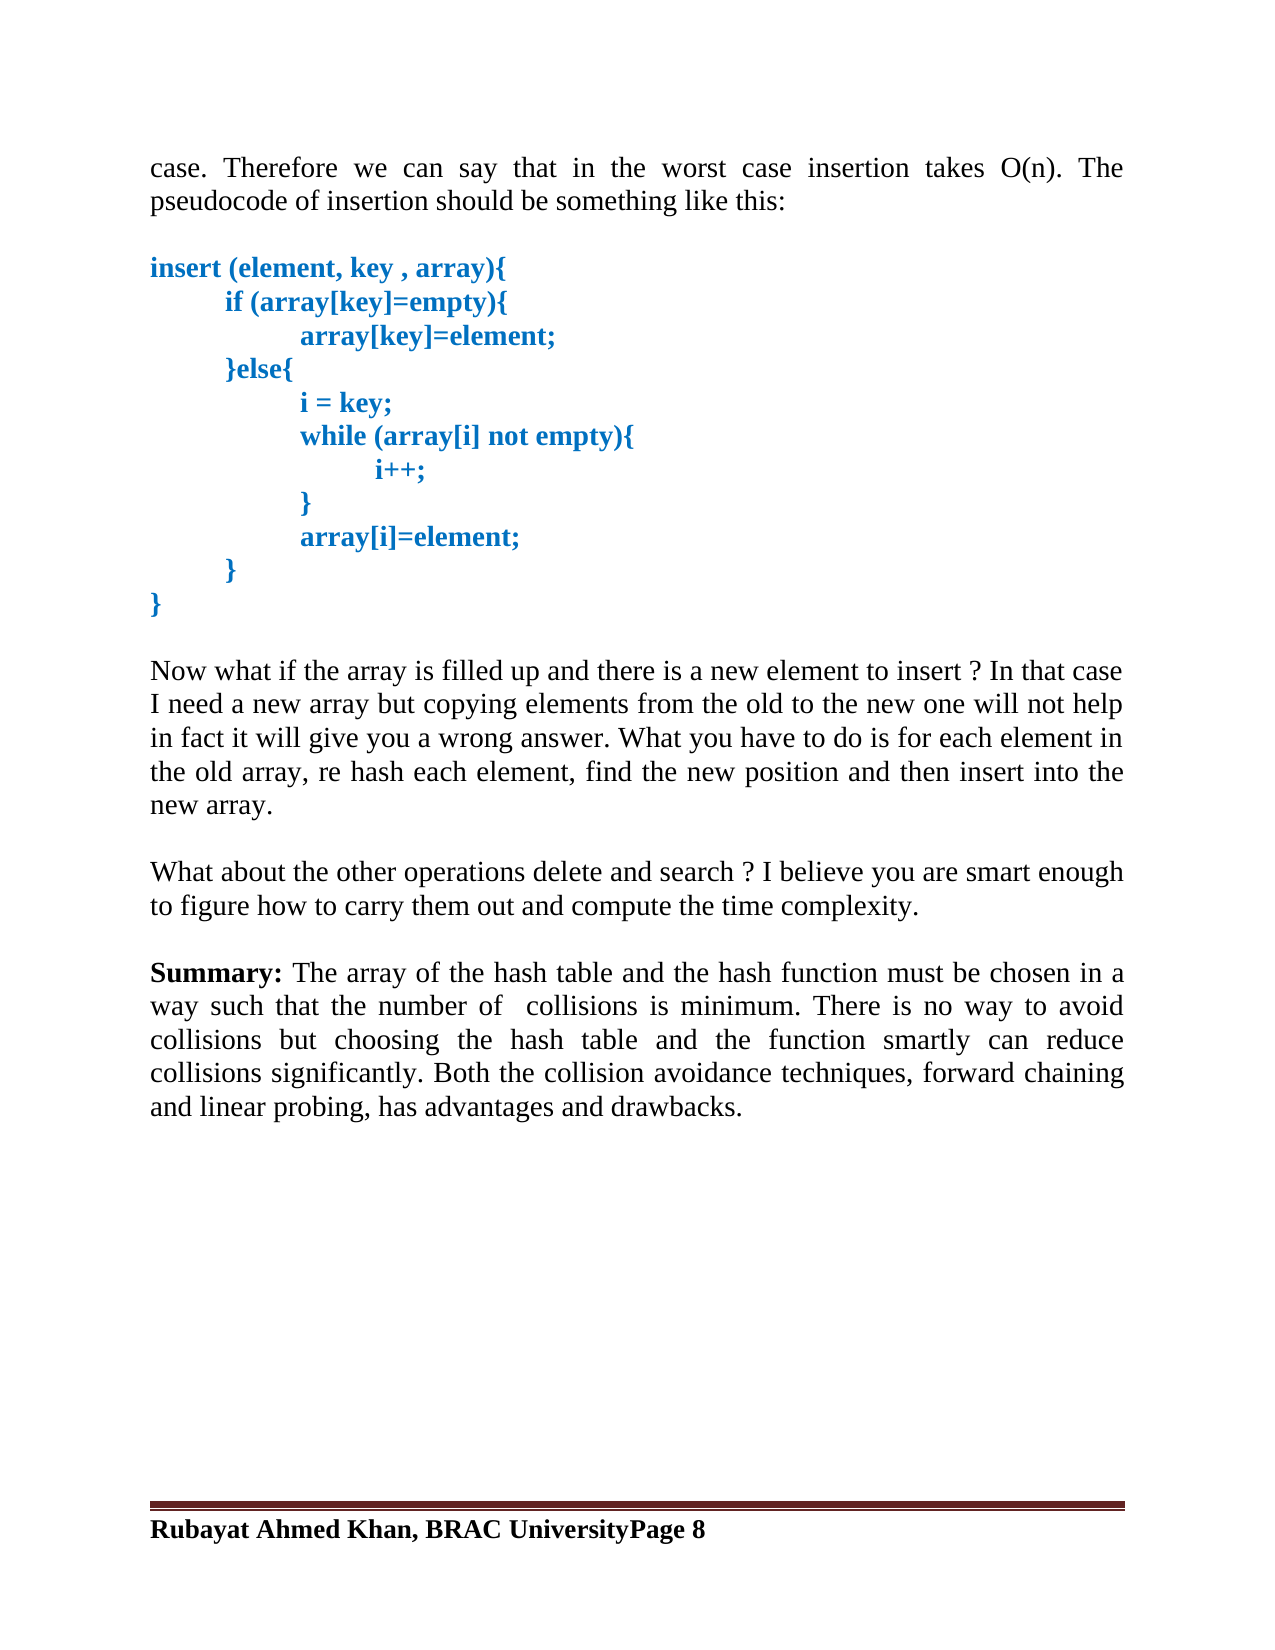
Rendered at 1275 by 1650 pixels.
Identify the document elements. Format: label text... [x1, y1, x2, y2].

text array[key]=element; [150, 318, 1125, 351]
text i++; [150, 452, 1125, 485]
text if (array[key]=empty){ [150, 284, 1125, 318]
text } [150, 485, 1125, 519]
text array[i]=element; [150, 519, 1125, 552]
text } [150, 586, 1125, 619]
text Now what if the array is filled up and there is a new element to insert ? In that case I need a new array but copying elements from the old to the new one will not help in fact it will give you a wrong answer. What you have to do is for each element in the old array, re hash each element, find the new position and then insert into the new array. [150, 653, 1125, 821]
text What about the other operations delete and search ? I believe you are smart enough to figure how to carry them out and compute the time complexity. [150, 854, 1125, 921]
text i = key; [150, 385, 1125, 418]
text } [150, 552, 1125, 586]
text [150, 150, 1125, 217]
text insert (element, key , array){ [150, 251, 1125, 284]
text Summary: The array of the hash table and the hash function must be chosen in a way such that the number of collisions is minimum. There is no way to avoid collisions but choosing the hash table and the function smartly can reduce collisions significantly. Both the collision avoidance techniques, forward chaining and linear probing, has advantages and drawbacks. [150, 955, 1125, 1123]
text }else{ [150, 351, 1125, 385]
text while (array[i] not empty){ [150, 418, 1125, 452]
